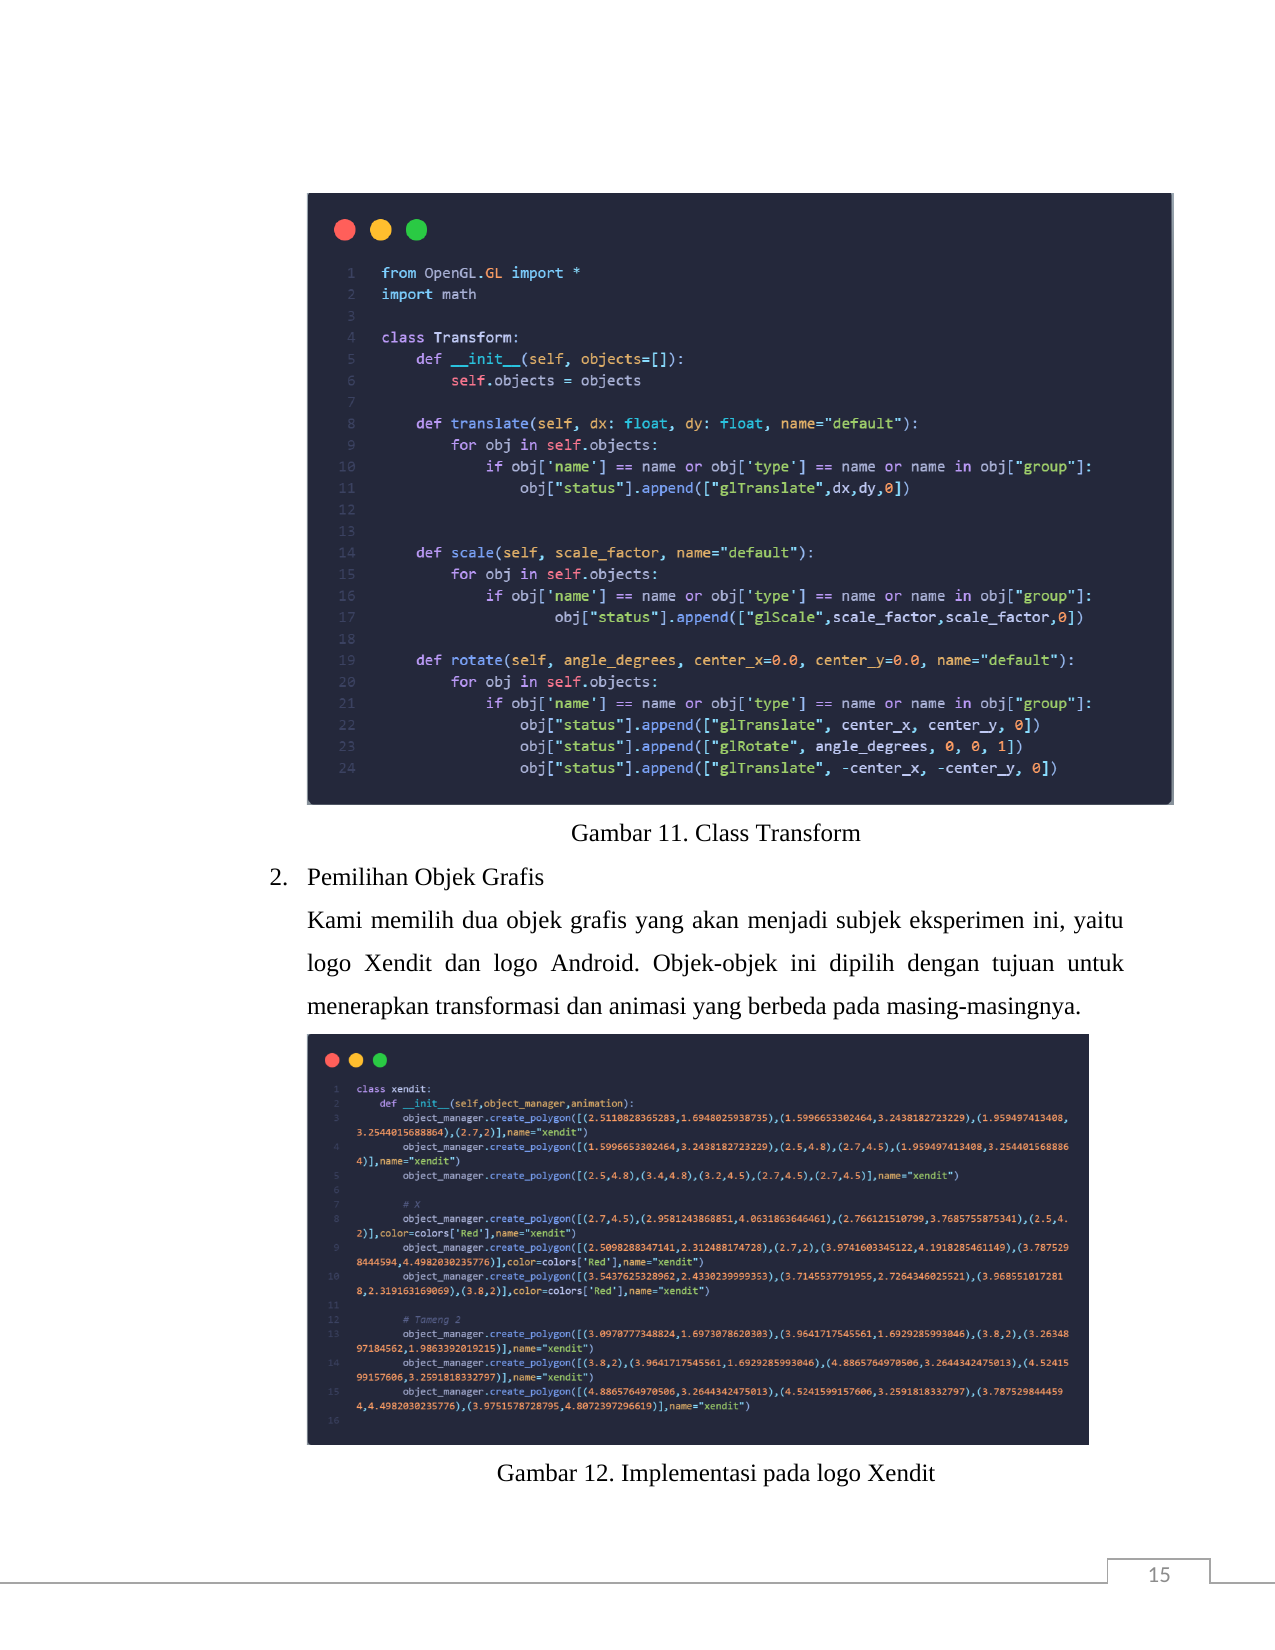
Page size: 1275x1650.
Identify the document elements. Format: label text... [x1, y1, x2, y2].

list Gambar 11. Class Transform [307, 818, 1125, 847]
picture [306, 193, 1174, 805]
list Gambar 12. Implementasi pada logo Xendit [307, 1458, 1125, 1487]
picture [306, 1034, 1089, 1445]
list Pemilihan Objek Grafis [269, 862, 1125, 890]
list Kami memilih dua objek grafis yang akan menjadi subjek eksperimen ini, yaitu logo Xendit dan logo Android. Objek-objek ini dipilih dengan tujuan untuk menerapkan transformasi dan animasi yang berbeda pada masing-masingnya. [307, 905, 1125, 1020]
